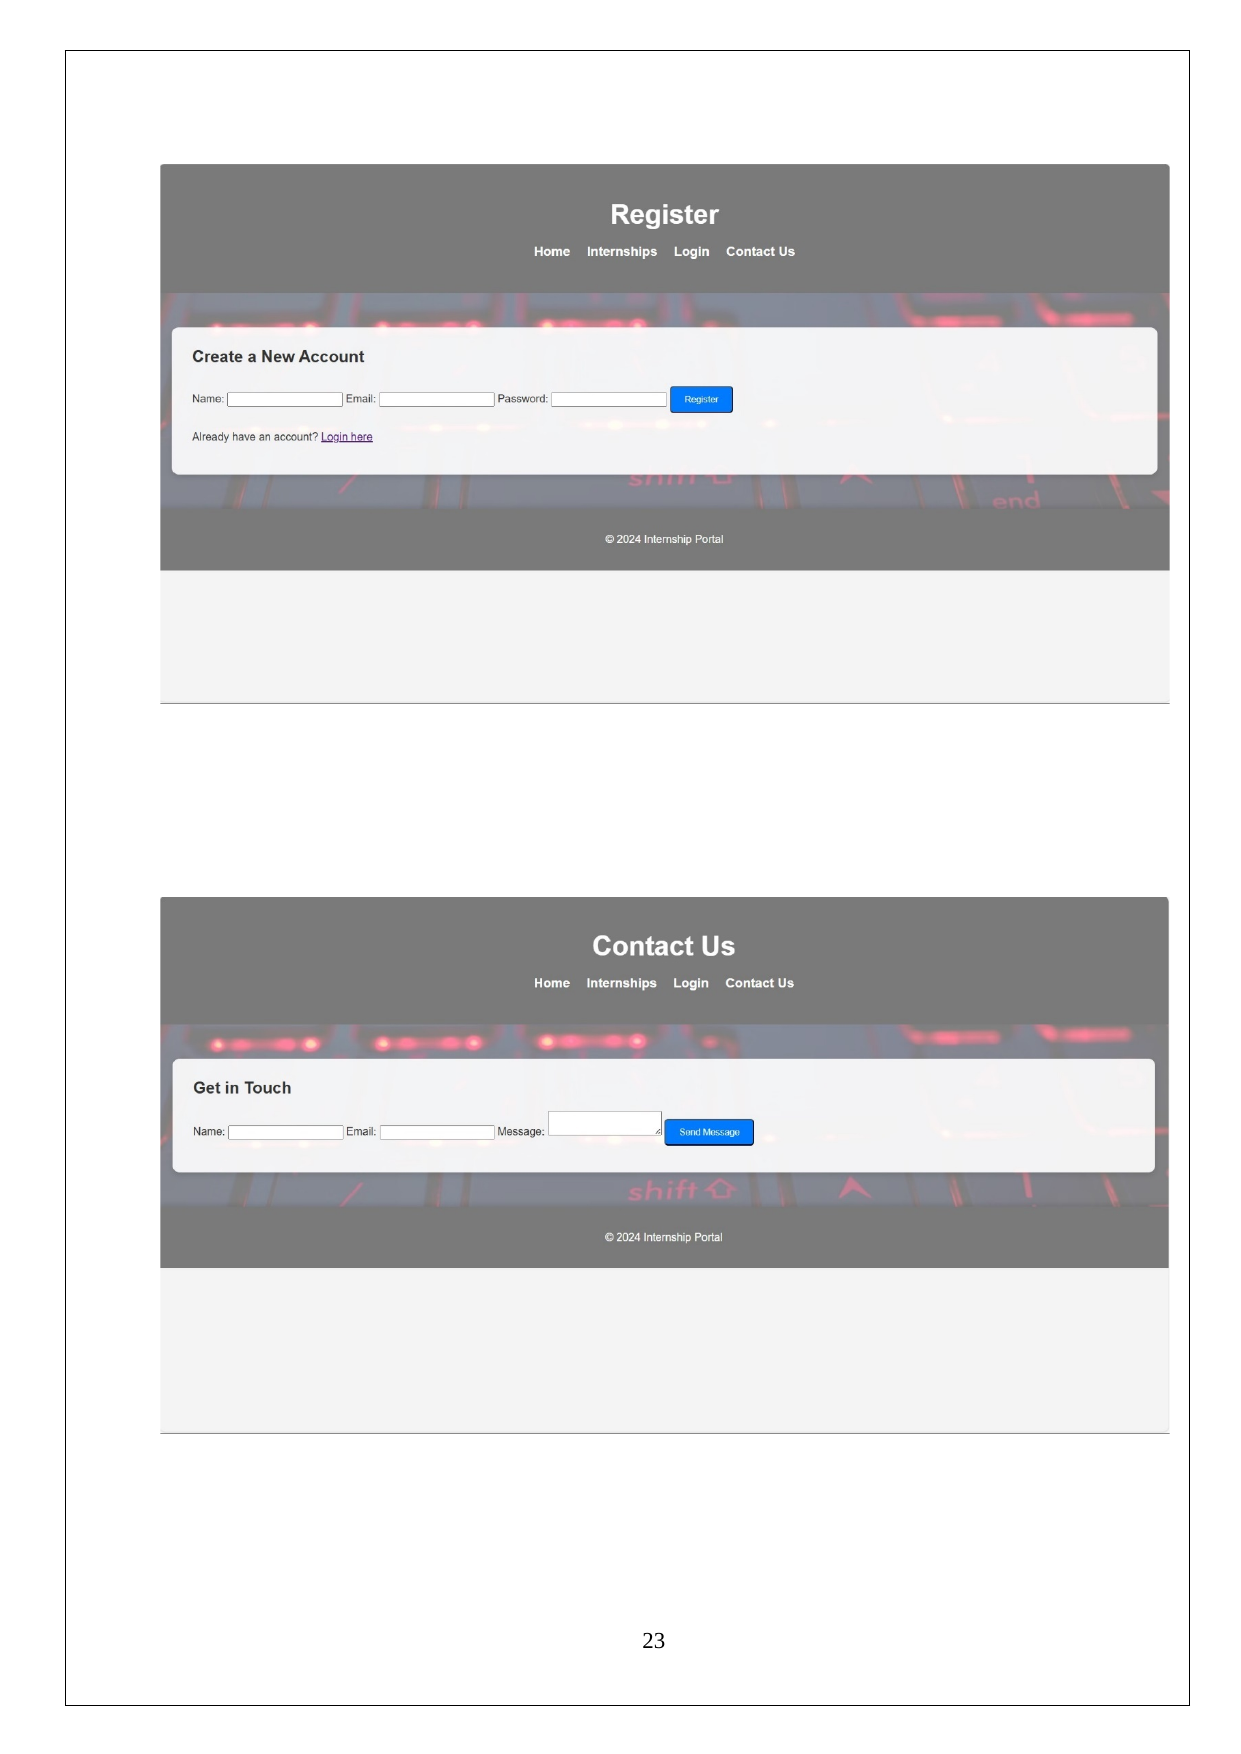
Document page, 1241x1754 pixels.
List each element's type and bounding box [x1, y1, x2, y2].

picture [160, 164, 1170, 704]
picture [160, 897, 1170, 1434]
